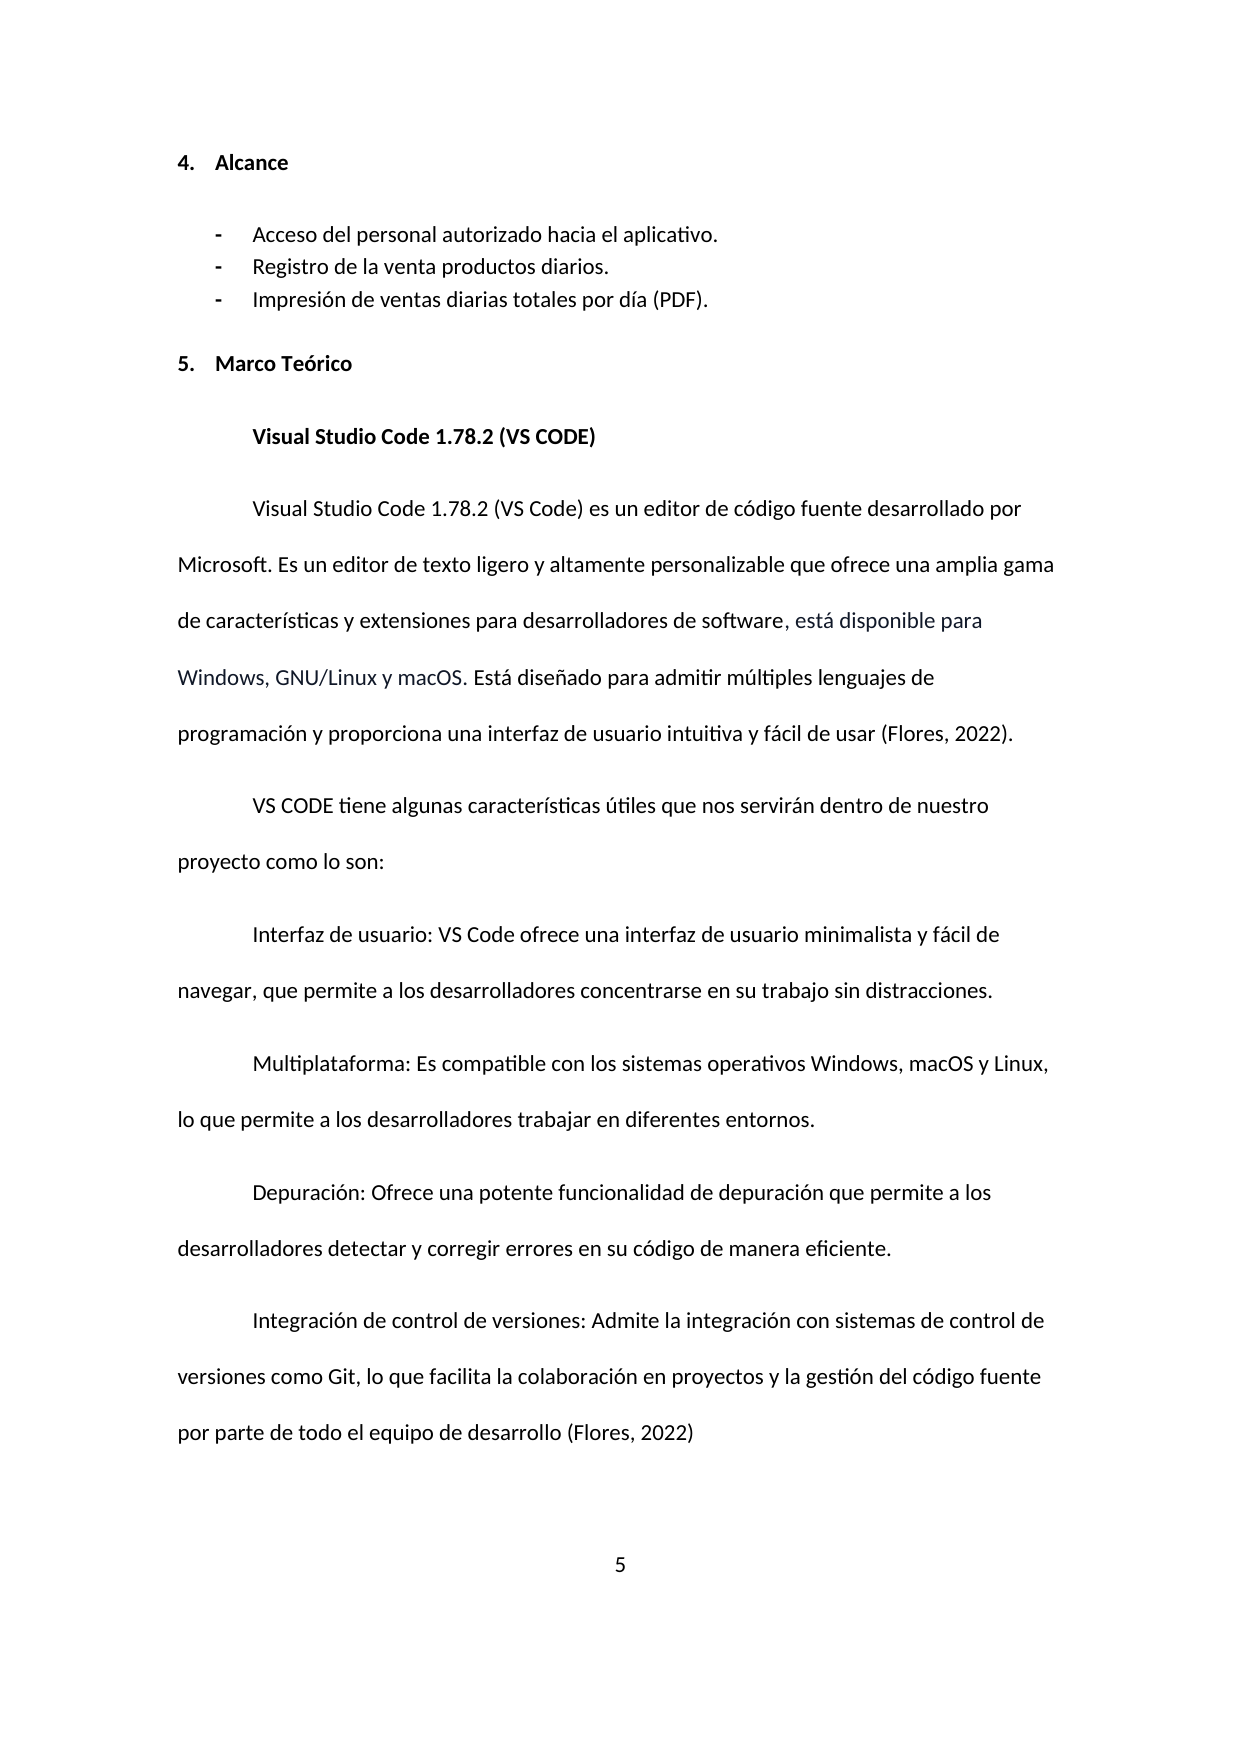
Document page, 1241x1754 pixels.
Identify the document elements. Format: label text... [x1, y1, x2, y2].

list Impresión de ventas diarias totales por día (PDF). [215, 285, 1063, 313]
text Multiplataforma: Es compatible con los sistemas operativos Windows, macOS y Linux, lo que permite a los desarrolladores trabajar en diferentes entornos. [177, 1049, 1063, 1133]
text Depuración: Ofrece una potente funcionalidad de depuración que permite a los desarrolladores detectar y corregir errores en su código de manera eficiente. [177, 1178, 1063, 1262]
text Visual Studio Code 1.78.2 (VS Code) es un editor de código fuente desarrollado por Microsoft. Es un editor de texto ligero y altamente personalizable que ofrece una amplia gama de características y extensiones para desarrolladores de software, está disponible para Windows, GNU/Linux y macOS. Está diseñado para admitir múltiples lenguajes de programación y proporciona una interfaz de usuario intuitiva y fácil de usar (Flores, 2022). [177, 494, 1063, 747]
subtitle Alcance [177, 148, 1063, 176]
text Integración de control de versiones: Admite la integración con sistemas de control de versiones como Git, lo que facilita la colaboración en proyectos y la gestión del código fuente por parte de todo el equipo de desarrollo (Flores, 2022) [177, 1306, 1063, 1446]
list Acceso del personal autorizado hacia el aplicativo. [215, 220, 1063, 248]
text Interfaz de usuario: VS Code ofrece una interfaz de usuario minimalista y fácil de navegar, que permite a los desarrolladores concentrarse en su trabajo sin distracciones. [177, 920, 1063, 1004]
list Registro de la venta productos diarios. [215, 252, 1063, 281]
text VS CODE tiene algunas características útiles que nos servirán dentro de nuestro proyecto como lo son: [177, 791, 1063, 875]
subtitle Marco Teórico [177, 349, 1063, 377]
text Visual Studio Code 1.78.2 (VS CODE) [177, 422, 1063, 450]
